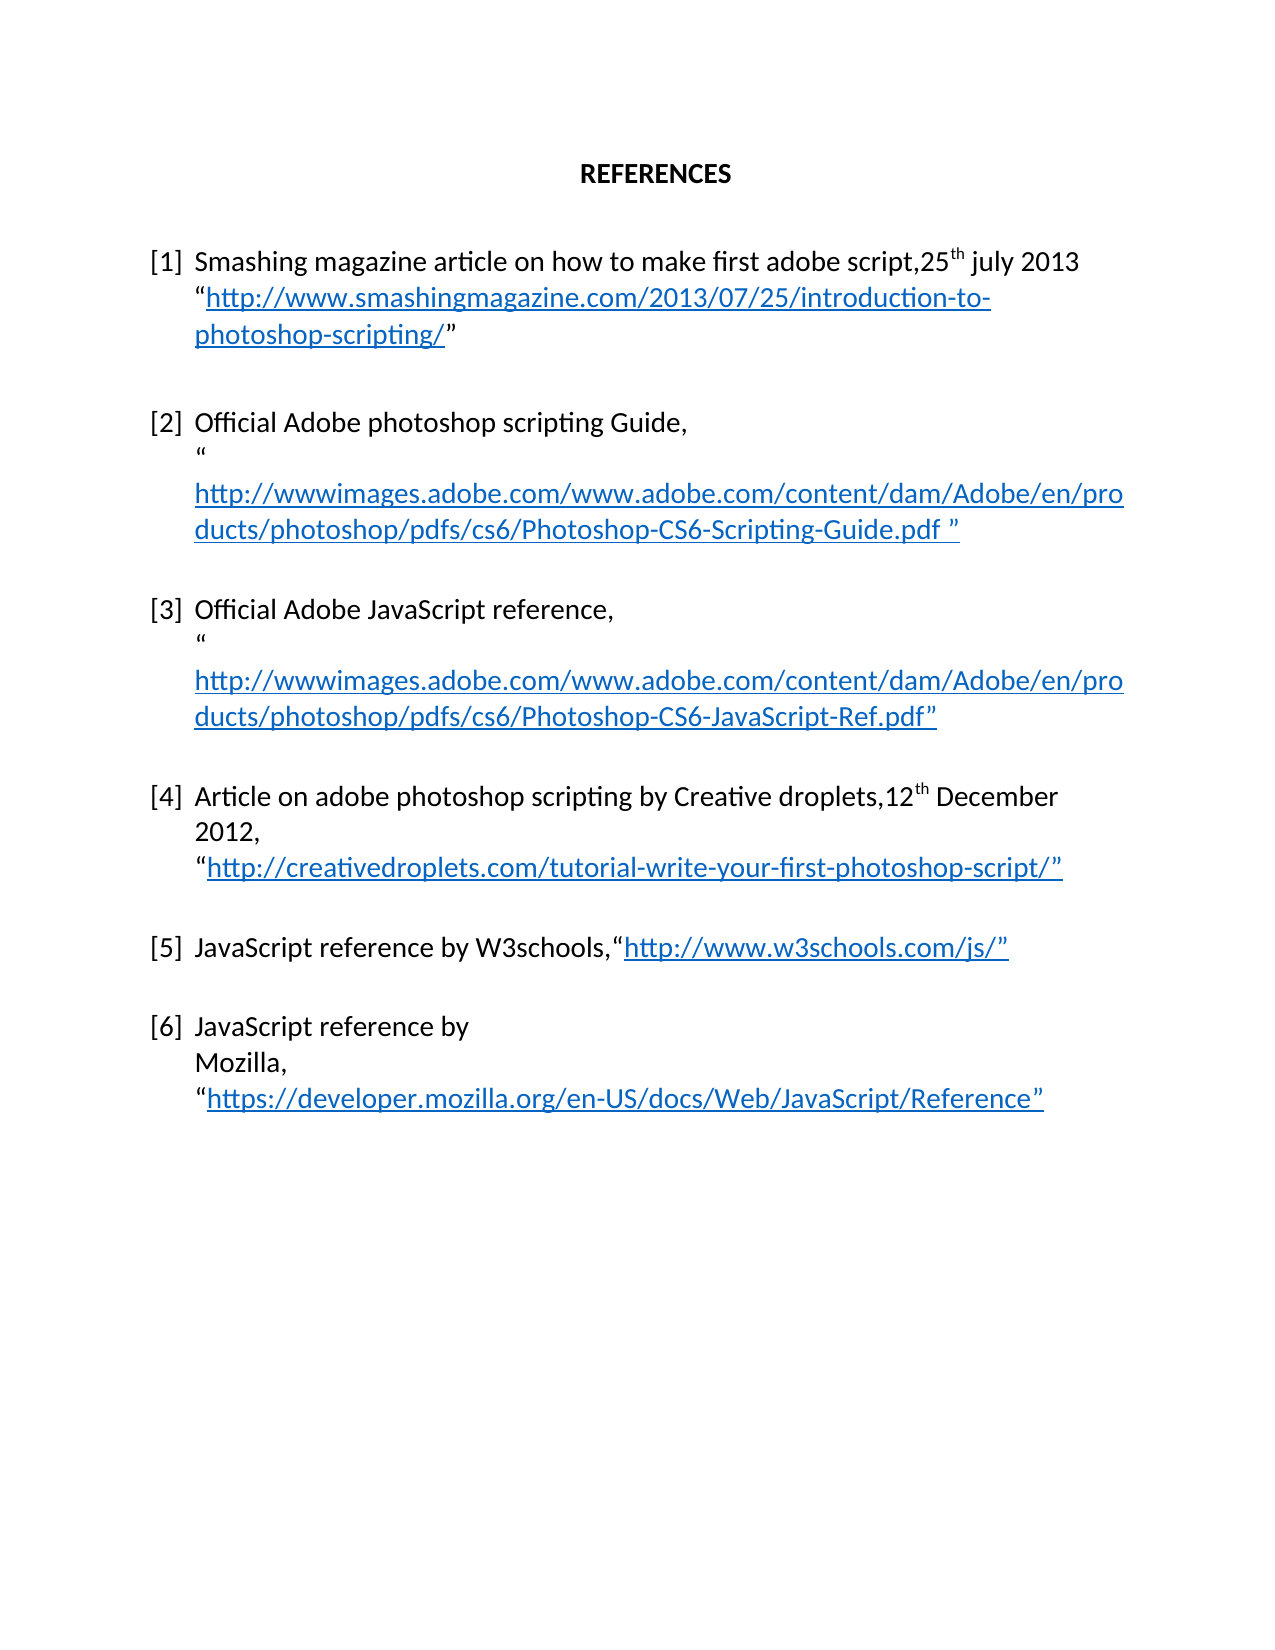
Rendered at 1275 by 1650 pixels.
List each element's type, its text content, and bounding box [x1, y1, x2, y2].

list JavaScript reference by Mozilla,“https://developer.mozilla.org/en-US/docs/Web/JavaScript/Reference” [150, 1008, 1126, 1115]
list Article on adobe photoshop scripting by Creative droplets,12th December 2012, “http://creativedroplets.com/tutorial-write-your-first-photoshop-script/” [150, 778, 1126, 884]
list Official Adobe JavaScript reference, “http://wwwimages.adobe.com/www.adobe.com/content/dam/Adobe/en/products/photoshop/pdfs/cs6/Photoshop-CS6-JavaScript-Ref.pdf” [150, 591, 1126, 733]
list “http://www.smashingmagazine.com/2013/07/25/introduction-to-photoshop-scripting/” [193, 279, 1126, 352]
list JavaScript reference by W3schools,“http://www.w3schools.com/js/” [150, 929, 1126, 964]
text REFERENCES [186, 155, 1126, 190]
list Smashing magazine article on how to make first adobe script,25th july 2013 [150, 243, 1126, 279]
list Official Adobe photoshop scripting Guide, “http://wwwimages.adobe.com/www.adobe.com/content/dam/Adobe/en/products/photoshop/pdfs/cs6/Photoshop-CS6-Scripting-Guide.pdf ” [150, 404, 1126, 547]
